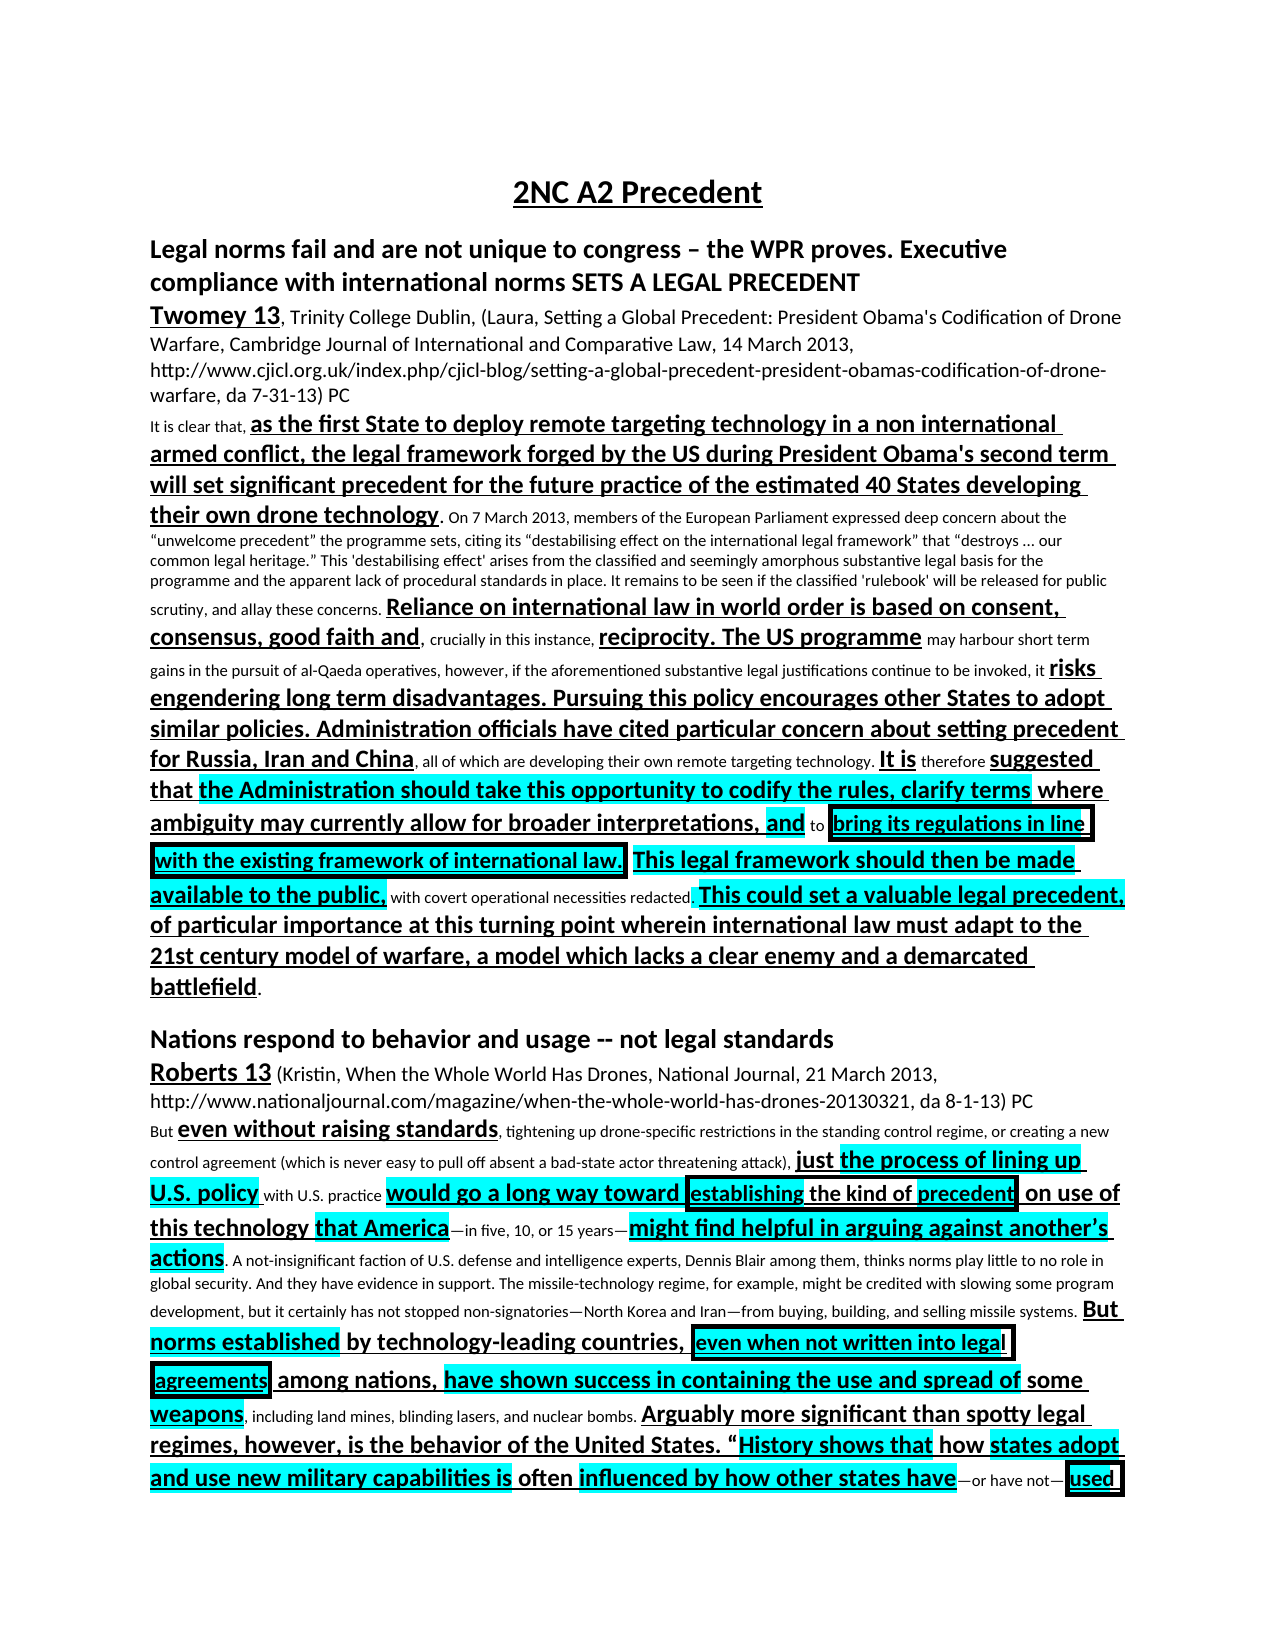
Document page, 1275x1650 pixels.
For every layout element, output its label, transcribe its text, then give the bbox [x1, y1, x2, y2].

subtitle Legal norms fail and are not unique to congress – the WPR proves. Executive compliance with international norms SETS A LEGAL PRECEDENT [150, 232, 1125, 298]
text It is clear that, as the first State to deploy remote targeting technology in a non international armed conflict, the legal framework forged by the US during President Obama's second term will set significant precedent for the future practice of the estimated 40 States developing their own drone technology. On 7 March 2013, members of the European Parliament expressed deep concern about the “unwelcome precedent” the programme sets, citing its “destabilising effect on the international legal framework” that “destroys ... our common legal heritage.” This 'destabilising effect' arises from the classified and seemingly amorphous substantive legal basis for the programme and the apparent lack of procedural standards in place. It remains to be seen if the classified 'rulebook' will be released for public scrutiny, and allay these concerns. Reliance on international law in world order is based on consent, consensus, good faith and, crucially in this instance, reciprocity. The US programme may harbour short term gains in the pursuit of al-Qaeda operatives, however, if the aforementioned substantive legal justifications continue to be invoked, it risks engendering long term disadvantages. Pursuing this policy encourages other States to adopt similar policies. Administration officials have cited particular concern about setting precedent for Russia, Iran and China, all of which are developing their own remote targeting technology. It is therefore suggested that the Administration should take this opportunity to codify the rules, clarify terms where ambiguity may currently allow for broader interpretations, and to bring its regulations in line with the existing framework of international law. This legal framework should then be made available to the public, with covert operational necessities redacted. This could set a valuable legal precedent, of particular importance at this turning point wherein international law must adapt to the 21st century model of warfare, a model which lacks a clear enemy and a demarcated battlefield. [150, 408, 1125, 739]
text Roberts 13 (Kristin, When the Whole World Has Drones, National Journal, 21 March 2013, http://www.nationaljournal.com/magazine/when-the-whole-world-has-drones-20130321, da 8-1-13) PC [150, 1055, 1125, 1113]
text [150, 1113, 1125, 1455]
subtitle Nations respond to behavior and usage -- not legal standards [150, 1022, 1125, 1055]
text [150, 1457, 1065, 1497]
subtitle 2NC A2 Precedent [150, 171, 1125, 212]
text Twomey 13, Trinity College Dublin, (Laura, Setting a Global Precedent: President Obama's Codification of Drone Warfare, Cambridge Journal of International and Comparative Law, 14 March 2013, http://www.cjicl.org.uk/index.php/cjicl-blog/setting-a-global-precedent-president-obamas-codification-of-drone-warfare, da 7-31-13) PC [150, 298, 1125, 408]
text It is clear that, as the first State to deploy remote targeting technology in a non international armed conflict, the legal framework forged by the US during President Obama's second term will set significant precedent for the future practice of the estimated 40 States developing their own drone technology. On 7 March 2013, members of the European Parliament expressed deep concern about the “unwelcome precedent” the programme sets, citing its “destabilising effect on the international legal framework” that “destroys ... our common legal heritage.” This 'destabilising effect' arises from the classified and seemingly amorphous substantive legal basis for the programme and the apparent lack of procedural standards in place. It remains to be seen if the classified 'rulebook' will be released for public scrutiny, and allay these concerns. Reliance on international law in world order is based on consent, consensus, good faith and, crucially in this instance, reciprocity. The US programme may harbour short term gains in the pursuit of al-Qaeda operatives, however, if the aforementioned substantive legal justifications continue to be invoked, it risks engendering long term disadvantages. Pursuing this policy encourages other States to adopt similar policies. Administration officials have cited particular concern about setting precedent for Russia, Iran and China, all of which are developing their own remote targeting technology. It is therefore suggested that the Administration should take this opportunity to codify the rules, clarify terms where ambiguity may currently allow for broader interpretations, and to bring its regulations in line with the existing framework of international law. This legal framework should then be made available to the public, with covert operational necessities redacted. This could set a valuable legal precedent, of particular importance at this turning point wherein international law must adapt to the 21st century model of warfare, a model which lacks a clear enemy and a demarcated battlefield. [150, 740, 1125, 1001]
